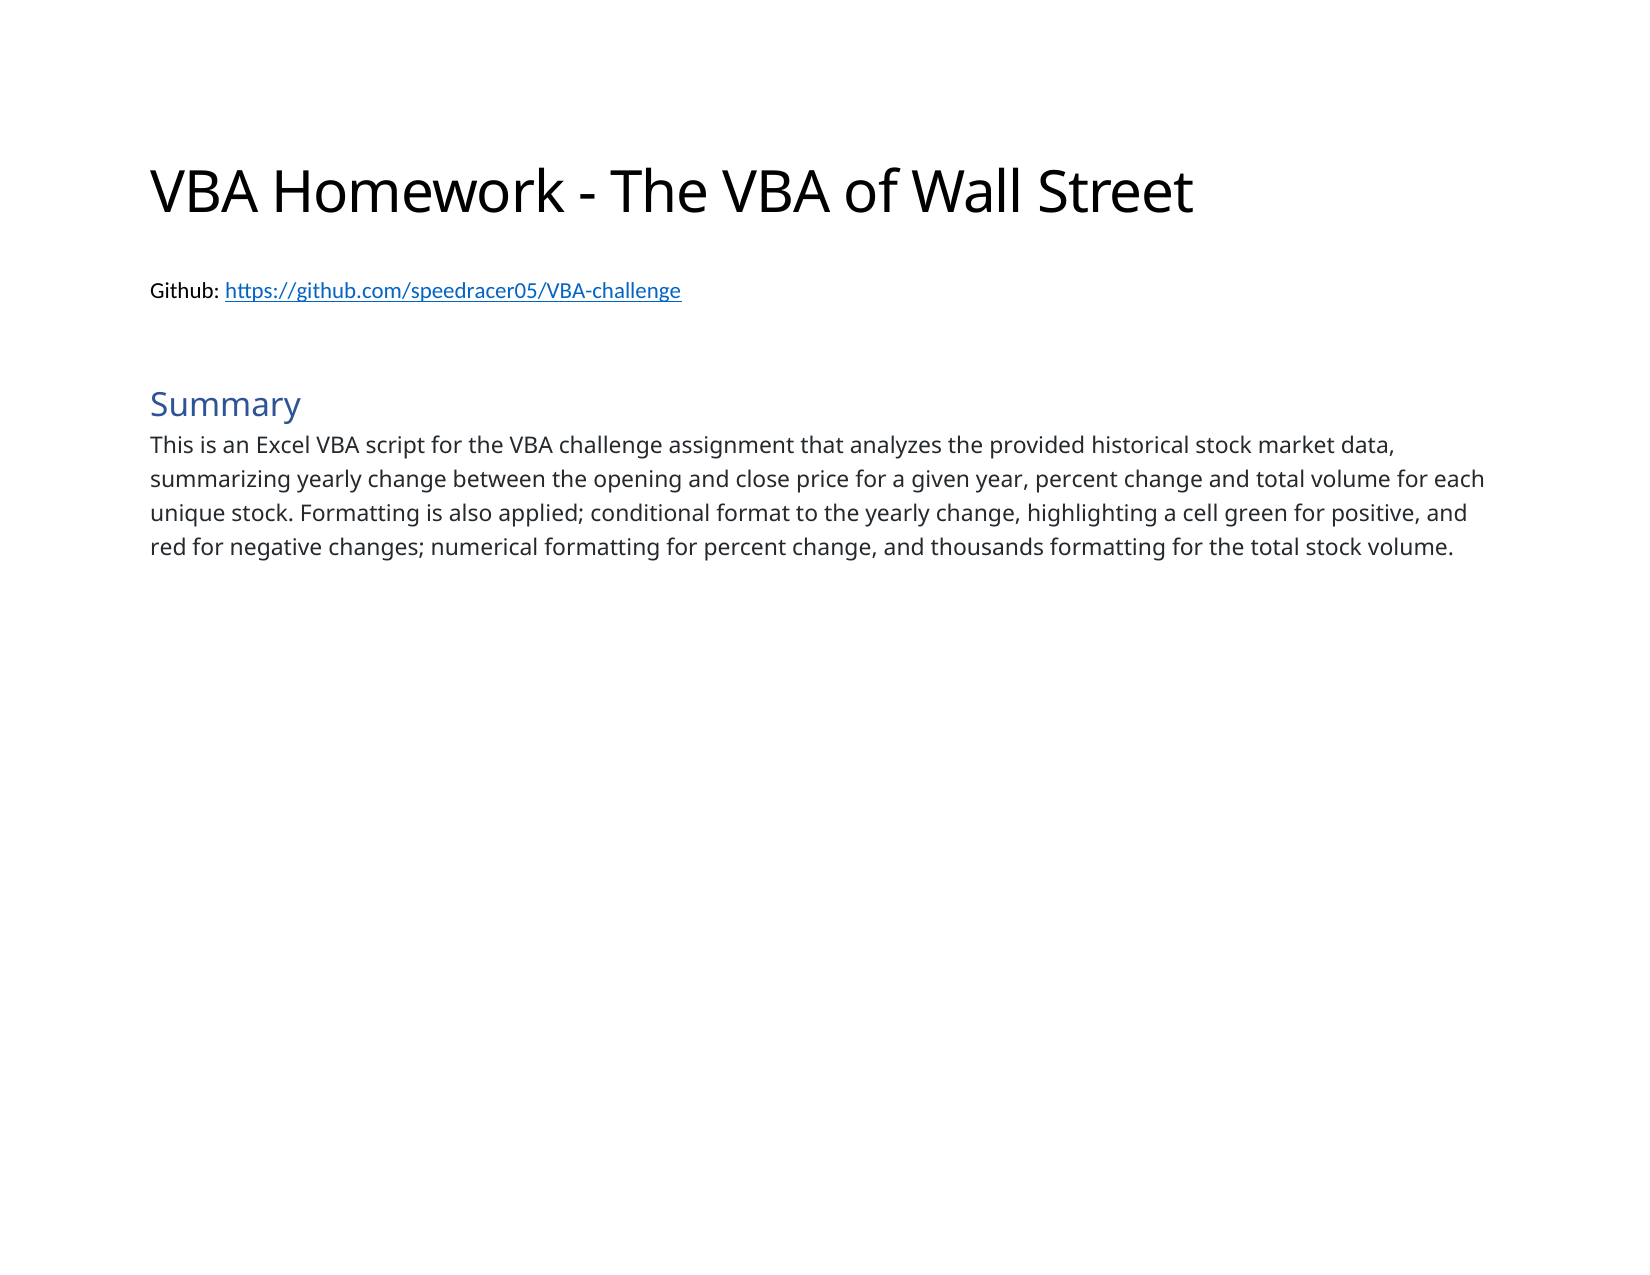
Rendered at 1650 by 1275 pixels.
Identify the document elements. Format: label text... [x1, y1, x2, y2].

text This is an Excel VBA script for the VBA challenge assignment that analyzes the provided historical stock market data, summarizing yearly change between the opening and close price for a given year, percent change and total volume for each unique stock. Formatting is also applied; conditional format to the yearly change, highlighting a cell green for positive, and red for negative changes; numerical formatting for percent change, and thousands formatting for the total stock volume. [150, 429, 1500, 562]
title VBA Homework - The VBA of Wall Street [150, 150, 1500, 229]
text Github: https://github.com/speedracer05/VBA-challenge [150, 276, 1500, 304]
subtitle Summary [150, 332, 1500, 426]
